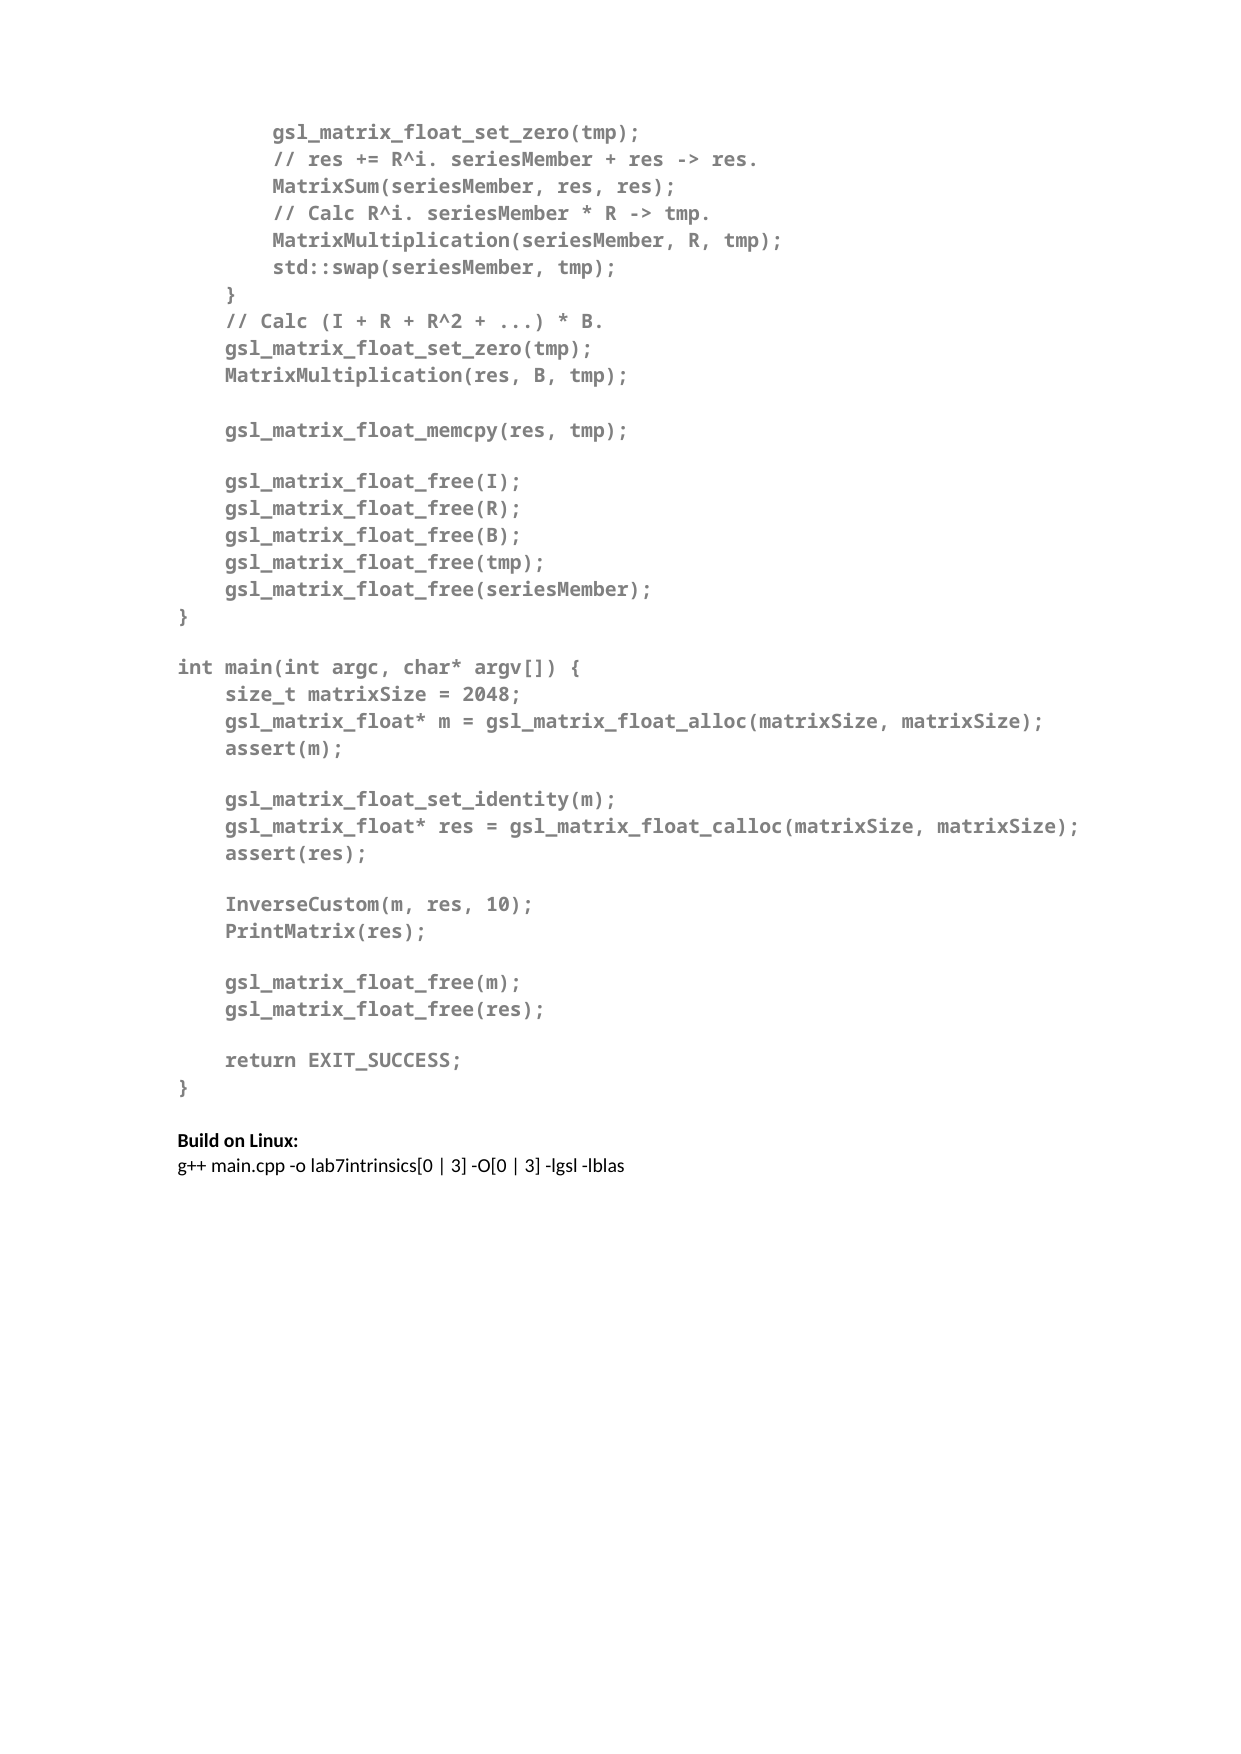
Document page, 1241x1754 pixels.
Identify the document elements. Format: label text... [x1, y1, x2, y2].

text gsl_matrix_float_free(res); [177, 995, 1152, 1022]
text // Calc (I + R + R^2 + ...) * B. [177, 307, 1152, 334]
text gsl_matrix_float_free(m); [177, 968, 1152, 995]
text std::swap(seriesMember, tmp); [177, 253, 1152, 280]
text PrintMatrix(res); [177, 917, 1152, 944]
text gsl_matrix_float_set_zero(tmp); [177, 334, 1152, 361]
text // res += R^i. seriesMember + res -> res. [177, 145, 1152, 172]
text gsl_matrix_float_free(tmp); [177, 548, 1152, 575]
text size_t matrixSize = 2048; [177, 680, 1152, 707]
text gsl_matrix_float_memcpy(res, tmp); [177, 416, 1152, 443]
text // Calc R^i. seriesMember * R -> tmp. [177, 199, 1152, 226]
text gsl_matrix_float_set_zero(tmp); [177, 118, 1152, 145]
text gsl_matrix_float_set_identity(m); [177, 785, 1152, 812]
text gsl_matrix_float_free(B); [177, 521, 1152, 548]
text MatrixMultiplication(res, B, tmp); [177, 361, 1152, 388]
text gsl_matrix_float* m = gsl_matrix_float_alloc(matrixSize, matrixSize); [177, 707, 1152, 734]
text MatrixMultiplication(seriesMember, R, tmp); [177, 226, 1152, 253]
text gsl_matrix_float_free(R); [177, 494, 1152, 521]
text } [177, 1073, 1152, 1101]
text } [177, 602, 1152, 629]
text g++ main.cpp -o lab7intrinsics[0 | 3] -O[0 | 3] -lgsl -lblas [177, 1153, 1152, 1177]
text assert(m); [177, 734, 1152, 761]
text MatrixSum(seriesMember, res, res); [177, 172, 1152, 199]
text return EXIT_SUCCESS; [177, 1047, 1152, 1073]
text gsl_matrix_float_free(seriesMember); [177, 575, 1152, 602]
text gsl_matrix_float* res = gsl_matrix_float_calloc(matrixSize, matrixSize); [177, 812, 1152, 839]
text } [177, 280, 1152, 307]
text assert(res); [177, 839, 1152, 866]
text int main(int argc, char* argv[]) { [177, 653, 1152, 680]
text gsl_matrix_float_free(I); [177, 467, 1152, 494]
text Build on Linux: [177, 1128, 1152, 1153]
text InverseCustom(m, res, 10); [177, 890, 1152, 917]
